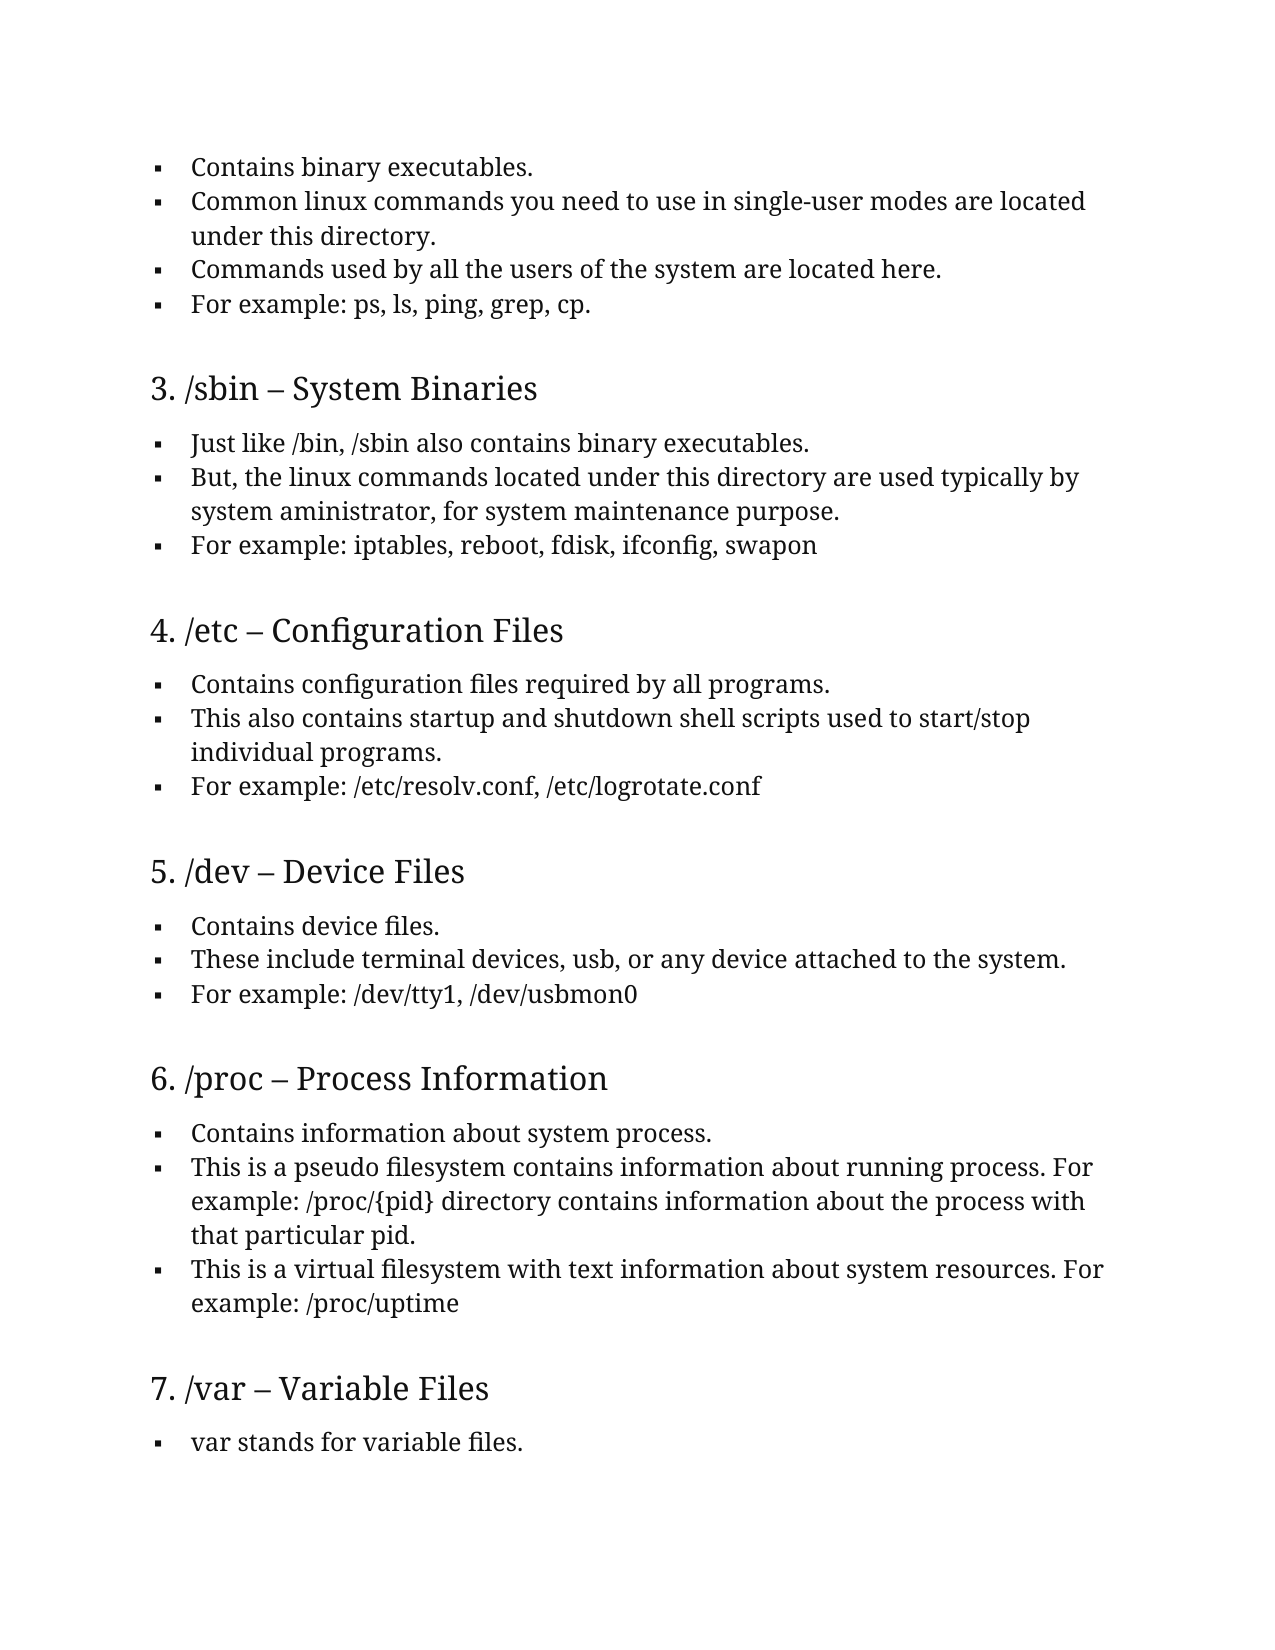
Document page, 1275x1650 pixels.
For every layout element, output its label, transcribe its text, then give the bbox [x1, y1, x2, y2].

list Common linux commands you need to use in single-user modes are located under this directory. [153, 184, 1125, 252]
list For example: iptables, reboot, fdisk, ifconfig, swapon [153, 528, 1125, 562]
text 4. /etc – Configuration Files [150, 607, 1125, 651]
list Just like /bin, /sbin also contains binary executables. [153, 425, 1125, 459]
text 5. /dev – Device Files [150, 849, 1125, 893]
list Contains configuration files required by all programs. [153, 667, 1125, 701]
list This is a pseudo filesystem contains information about running process. For example: /proc/{pid} directory contains information about the process with that particular pid. [153, 1149, 1125, 1252]
text 7. /var – Variable Files [150, 1366, 1125, 1409]
text 3. /sbin – System Binaries [150, 366, 1125, 410]
list var stands for variable files. [153, 1425, 1125, 1459]
list Contains device files. [153, 908, 1125, 942]
text 6. /proc – Process Information [150, 1056, 1125, 1100]
list For example: ps, ls, ping, grep, cp. [153, 286, 1125, 320]
list For example: /etc/resolv.conf, /etc/logrotate.conf [153, 769, 1125, 803]
list This also contains startup and shutdown shell scripts used to start/stop individual programs. [153, 701, 1125, 769]
list Contains binary executables. [153, 150, 1125, 184]
list These include terminal devices, usb, or any device attached to the system. [153, 942, 1125, 976]
list Contains information about system process. [153, 1115, 1125, 1149]
list For example: /dev/tty1, /dev/usbmon0 [153, 976, 1125, 1010]
list This is a virtual filesystem with text information about system resources. For example: /proc/uptime [153, 1252, 1125, 1320]
list Commands used by all the users of the system are located here. [153, 252, 1125, 286]
list But, the linux commands located under this directory are used typically by system aministrator, for system maintenance purpose. [153, 459, 1125, 528]
